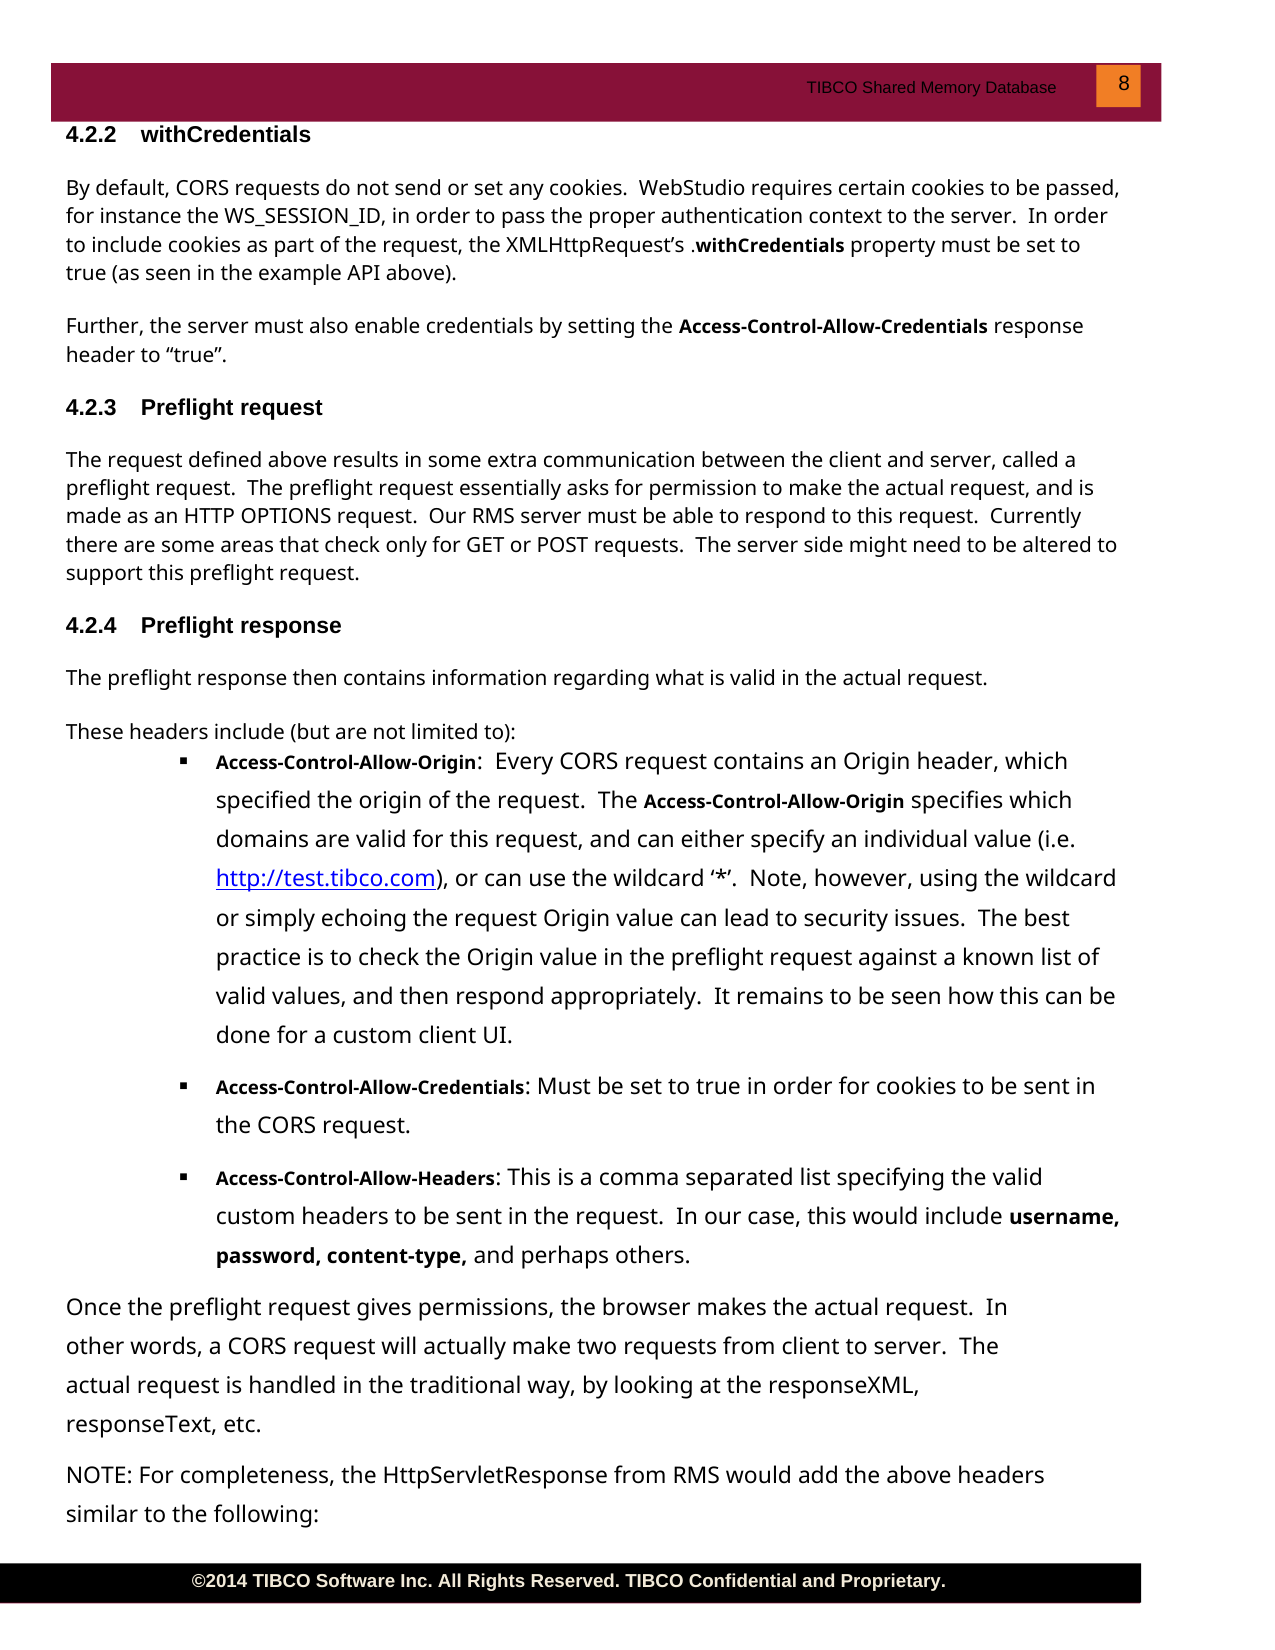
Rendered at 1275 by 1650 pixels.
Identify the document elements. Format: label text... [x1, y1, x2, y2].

list Access-Control-Allow-Credentials: Must be set to true in order for cookies to be sent in the CORS request. [178, 1070, 1125, 1141]
text Further, the server must also enable credentials by setting the Access-Control-Allow-Credentials response header to “true”. [66, 312, 1125, 368]
text By default, CORS requests do not send or set any cookies. WebStudio requires certain cookies to be passed, for instance the WS_SESSION_ID, in order to pass the proper authentication context to the server. In order to include cookies as part of the request, the XMLHttpRequest’s .withCredentials property must be set to true (as seen in the example API above). [66, 173, 1125, 287]
text The request defined above results in some extra communication between the client and server, called a preflight request. The preflight request essentially asks for permission to make the actual request, and is made as an HTTP OPTIONS request. Our RMS server must be able to respond to this request. Currently there are some areas that check only for GET or POST requests. The server side might need to be altered to support this preflight request. [66, 445, 1125, 587]
text These headers include (but are not limited to): [66, 717, 1125, 745]
subtitle Preflight response [66, 612, 1125, 638]
list NOTE: For completeness, the HttpServletResponse from RMS would add the above headers similar to the following: [66, 1459, 1050, 1529]
subtitle Preflight request [66, 393, 1125, 420]
text The preflight response then contains information regarding what is valid in the actual request. [66, 663, 1125, 692]
subtitle withCredentials [66, 121, 1125, 148]
list Access-Control-Allow-Origin: Every CORS request contains an Origin header, which specified the origin of the request. The Access-Control-Allow-Origin specifies which domains are valid for this request, and can either specify an individual value (i.e. http://test.tibco.com), or can use the wildcard ‘*’. Note, however, using the wildcard or simply echoing the request Origin value can lead to security issues. The best practice is to check the Origin value in the preflight request against a known list of valid values, and then respond appropriately. It remains to be seen how this can be done for a custom client UI. [178, 745, 1125, 1050]
list Access-Control-Allow-Headers: This is a comma separated list specifying the valid custom headers to be sent in the request. In our case, this would include username, password, content-type, and perhaps others. [178, 1161, 1125, 1270]
list Once the preflight request gives permissions, the browser makes the actual request. In other words, a CORS request will actually make two requests from client to server. The actual request is handled in the traditional way, by looking at the responseXML, responseText, etc. [66, 1291, 1050, 1439]
